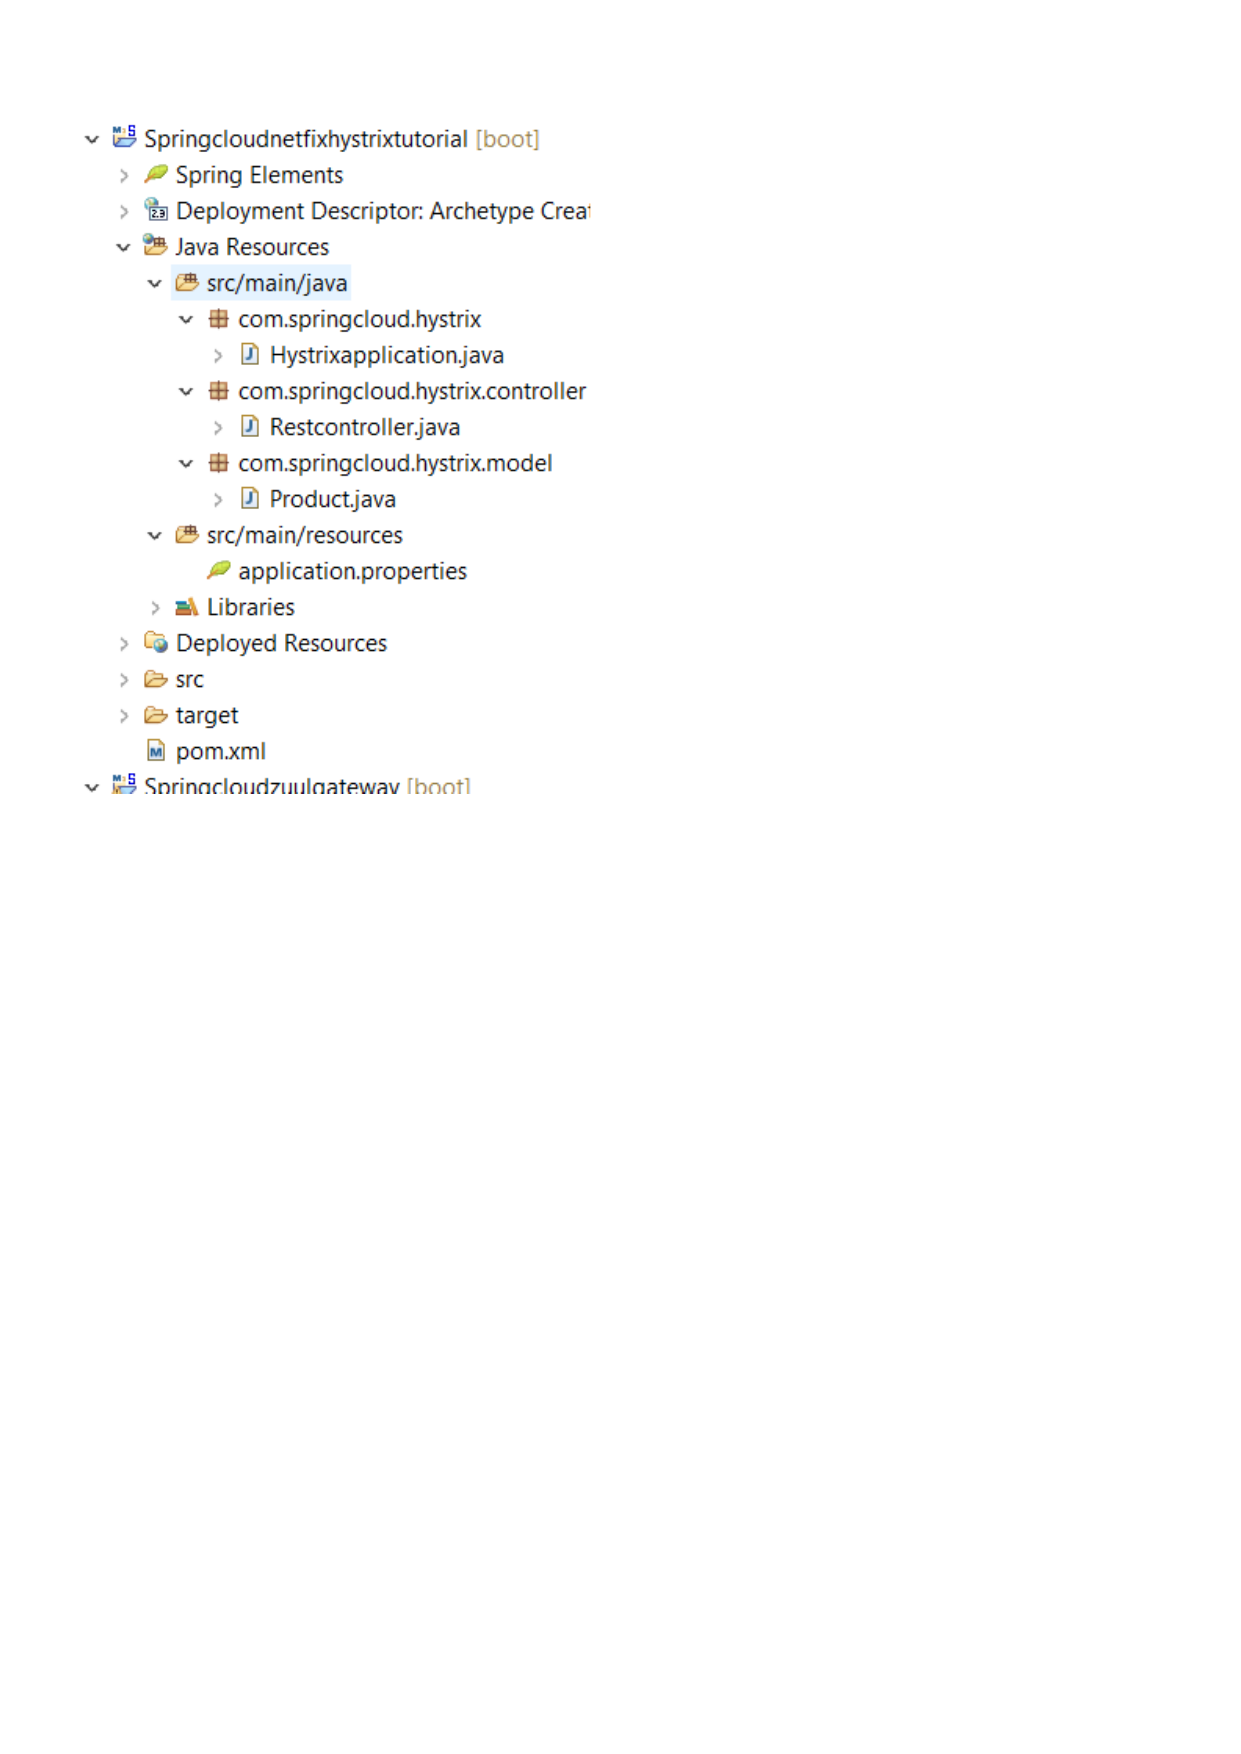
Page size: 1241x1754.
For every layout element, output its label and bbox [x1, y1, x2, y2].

picture [82, 116, 591, 794]
